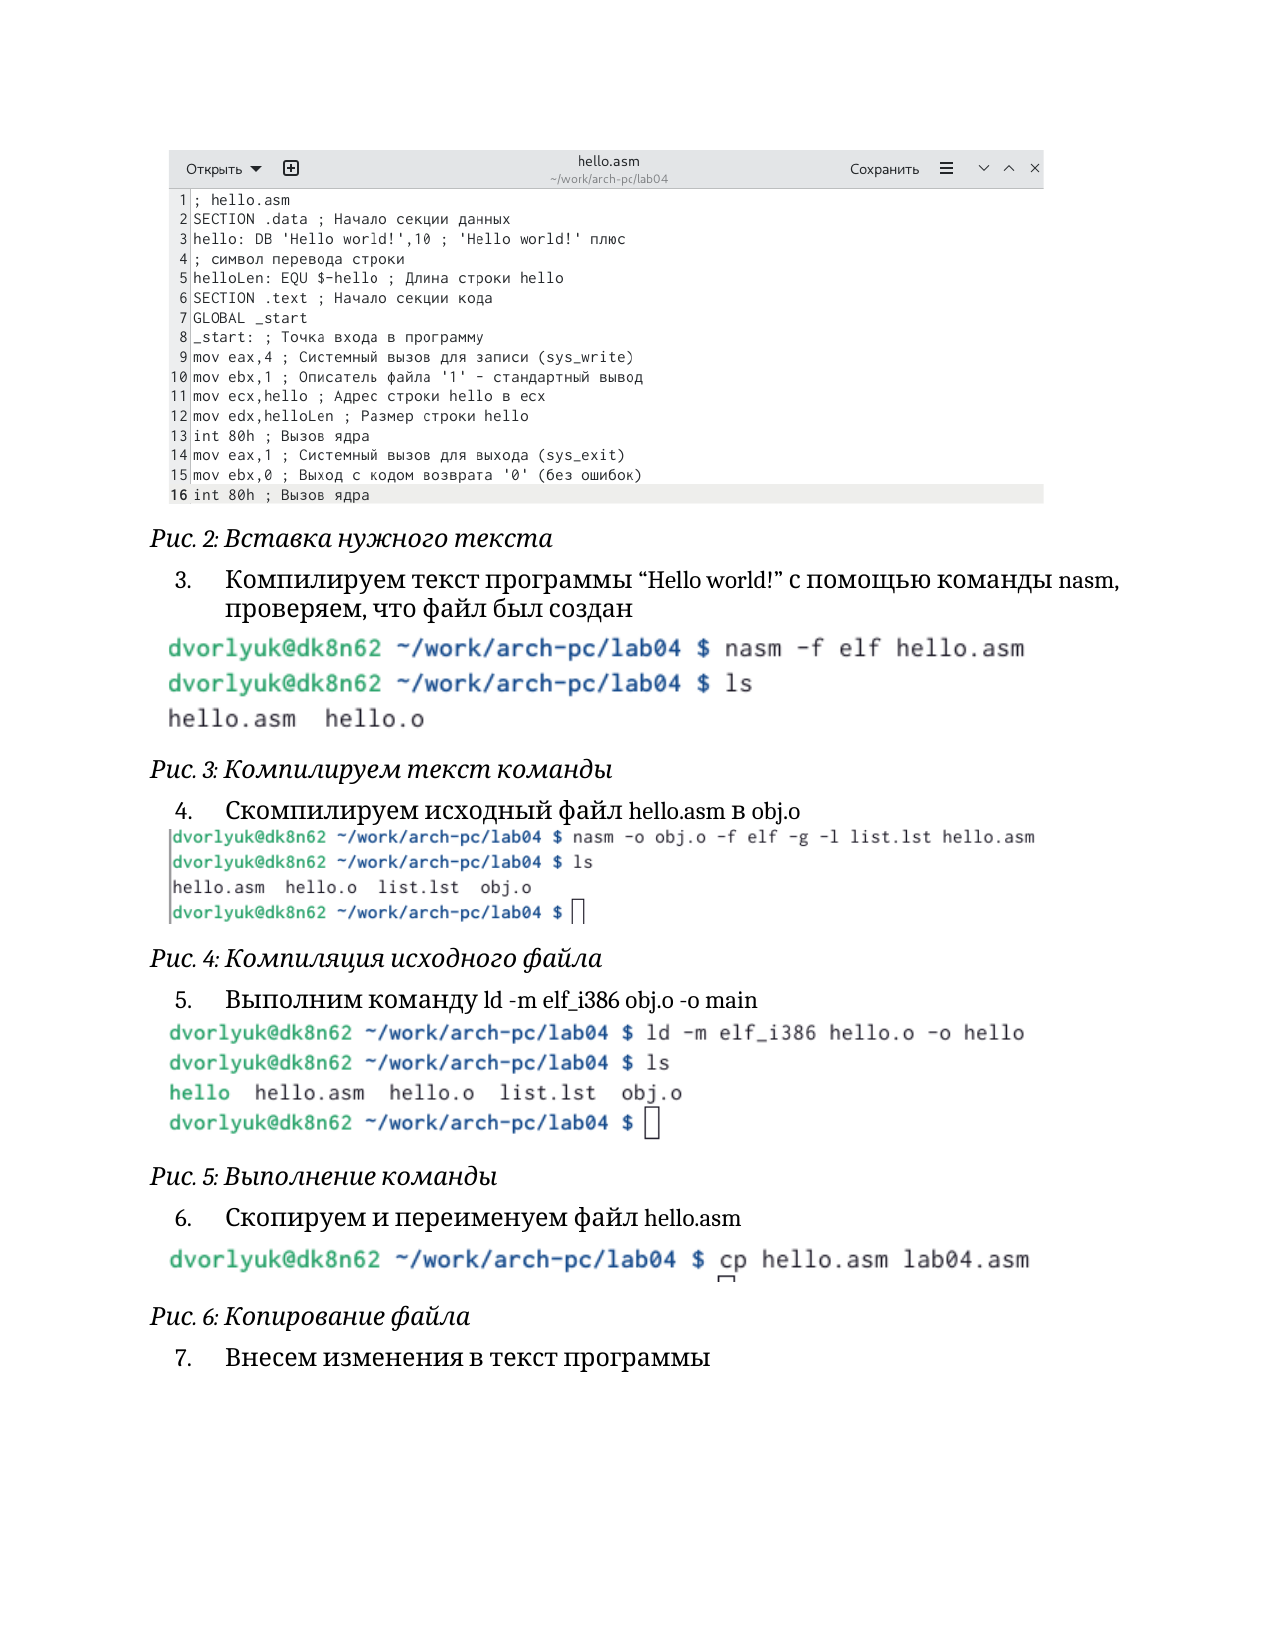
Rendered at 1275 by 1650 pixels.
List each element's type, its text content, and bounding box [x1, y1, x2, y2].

list Скопируем и переименуем файл hello.asm [175, 1204, 1125, 1233]
text Рис. 3: Компилируем текст команды [150, 756, 1125, 784]
picture [168, 829, 1044, 924]
text Рис. 5: Выполнение команды [150, 1163, 1125, 1192]
list Скомпилируем исходный файл hello.asm в obj.o [175, 797, 1125, 826]
text Рис. 4: Компиляция исходного файла [150, 945, 1125, 974]
text Рис. 2: Вставка нужного текста [150, 524, 1125, 553]
list Внесем изменения в текст программы [175, 1344, 1125, 1373]
picture [168, 1236, 1044, 1282]
picture [168, 150, 1044, 504]
list Компилируем текст программы “Hello world!” с помощью команды nasm, проверяем, что файл был создан [175, 566, 1125, 623]
picture [168, 1018, 1044, 1142]
text Рис. 6: Копирование файла [150, 1303, 1125, 1332]
list Выполним команду ld -m elf_i386 obj.o -o main [175, 986, 1125, 1015]
picture [168, 627, 1044, 735]
